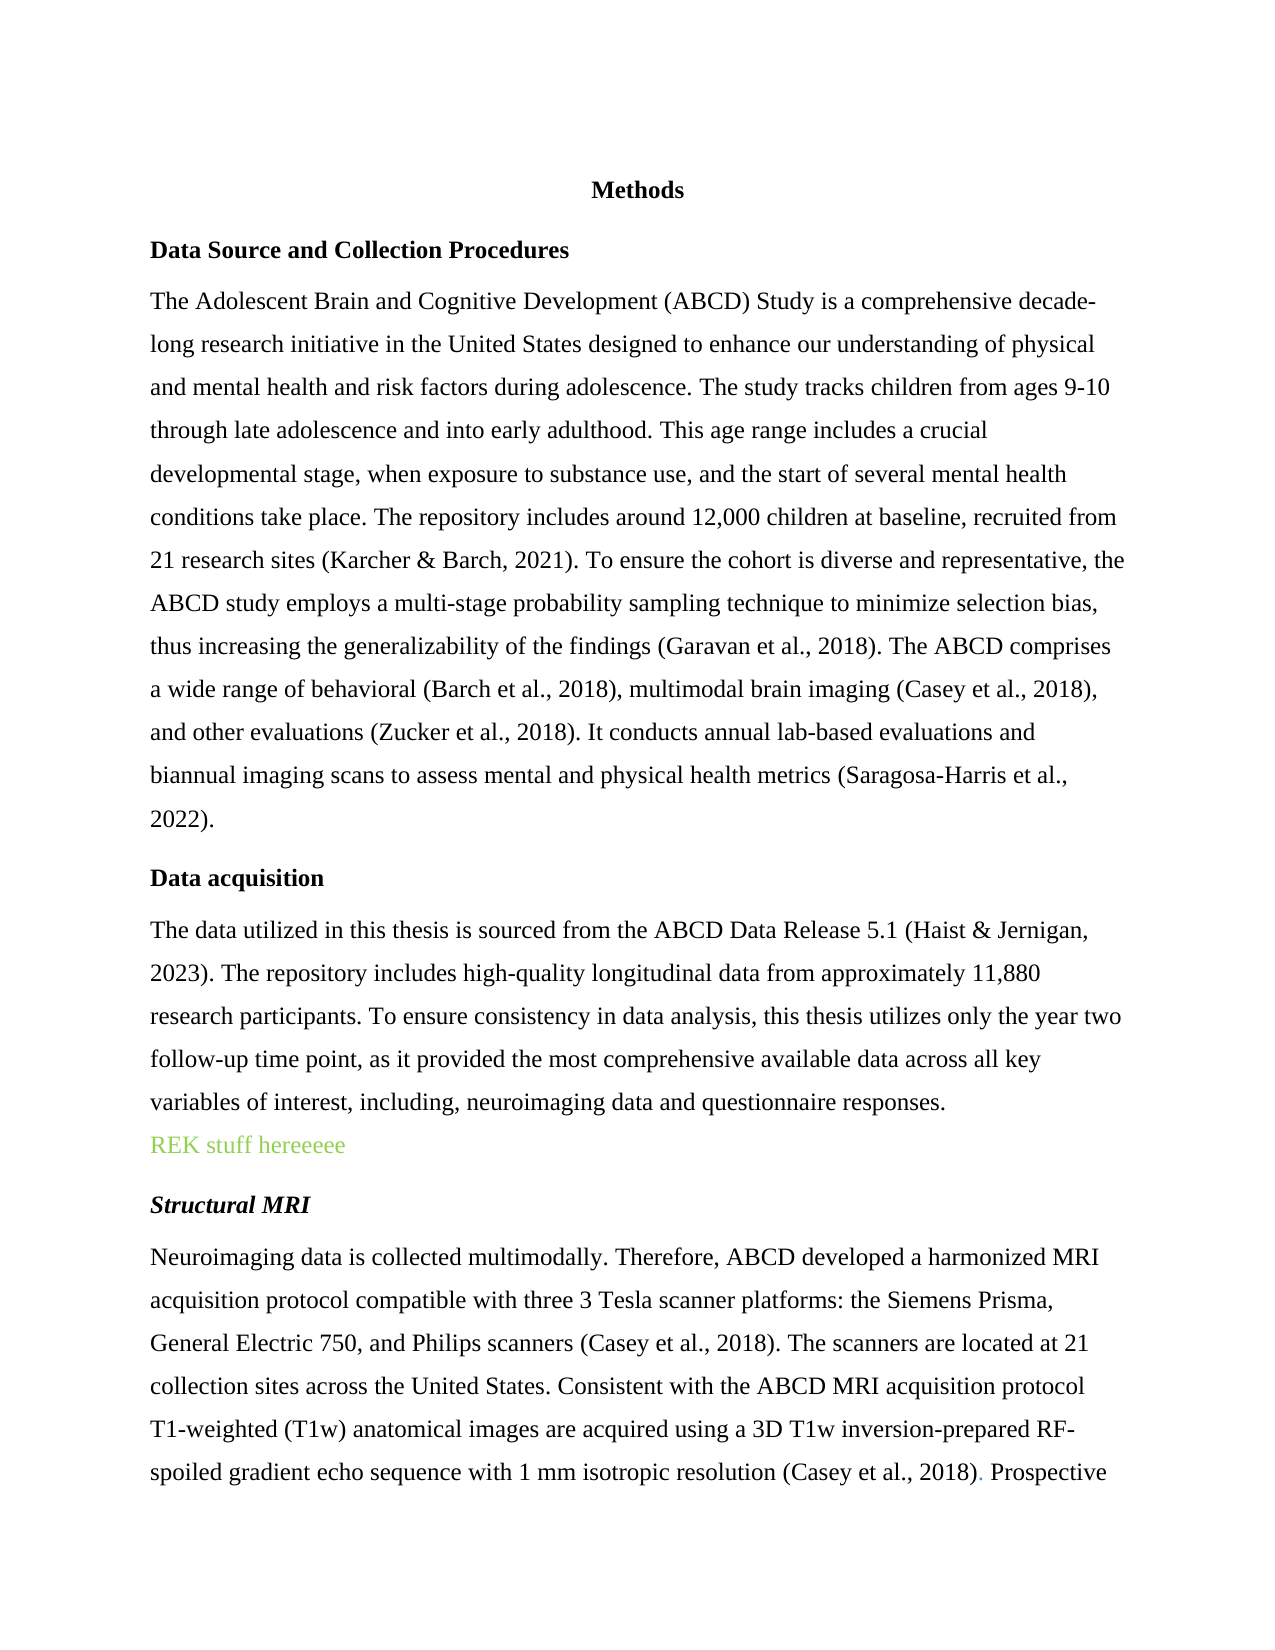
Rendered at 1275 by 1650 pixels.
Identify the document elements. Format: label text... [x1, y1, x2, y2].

text Data acquisition [150, 863, 1125, 892]
text Methods [150, 175, 1125, 204]
text The data utilized in this thesis is sourced from the ABCD Data Release 5.1 (Haist & Jernigan, 2023). The repository includes high-quality longitudinal data from approximately 11,880 research participants. To ensure consistency in data analysis, this thesis utilizes only the year two follow-up time point, as it provided the most comprehensive available data across all key variables of interest, including, neuroimaging data and questionnaire responses. [150, 915, 1125, 1116]
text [150, 1242, 1125, 1486]
text Structural MRI [150, 1190, 1125, 1219]
text The Adolescent Brain and Cognitive Development (ABCD) Study is a comprehensive decade-long research initiative in the United States designed to enhance our understanding of physical and mental health and risk factors during adolescence. The study tracks children from ages 9-10 through late adolescence and into early adulthood. This age range includes a crucial developmental stage, when exposure to substance use, and the start of several mental health conditions take place. The repository includes around 12,000 children at baseline, recruited from 21 research sites (Karcher & Barch, 2021). To ensure the cohort is diverse and representative, the ABCD study employs a multi-stage probability sampling technique to minimize selection bias, thus increasing the generalizability of the findings (Garavan et al., 2018). The ABCD comprises a wide range of behavioral (Barch et al., 2018), multimodal brain imaging (Casey et al., 2018), and other evaluations (Zucker et al., 2018). It conducts annual lab-based evaluations and biannual imaging scans to assess mental and physical health metrics (Saragosa-Harris et al., 2022). [150, 286, 1125, 832]
text Data Source and Collection Procedures [150, 235, 1125, 263]
text REK stuff hereeeee [150, 1131, 1125, 1159]
